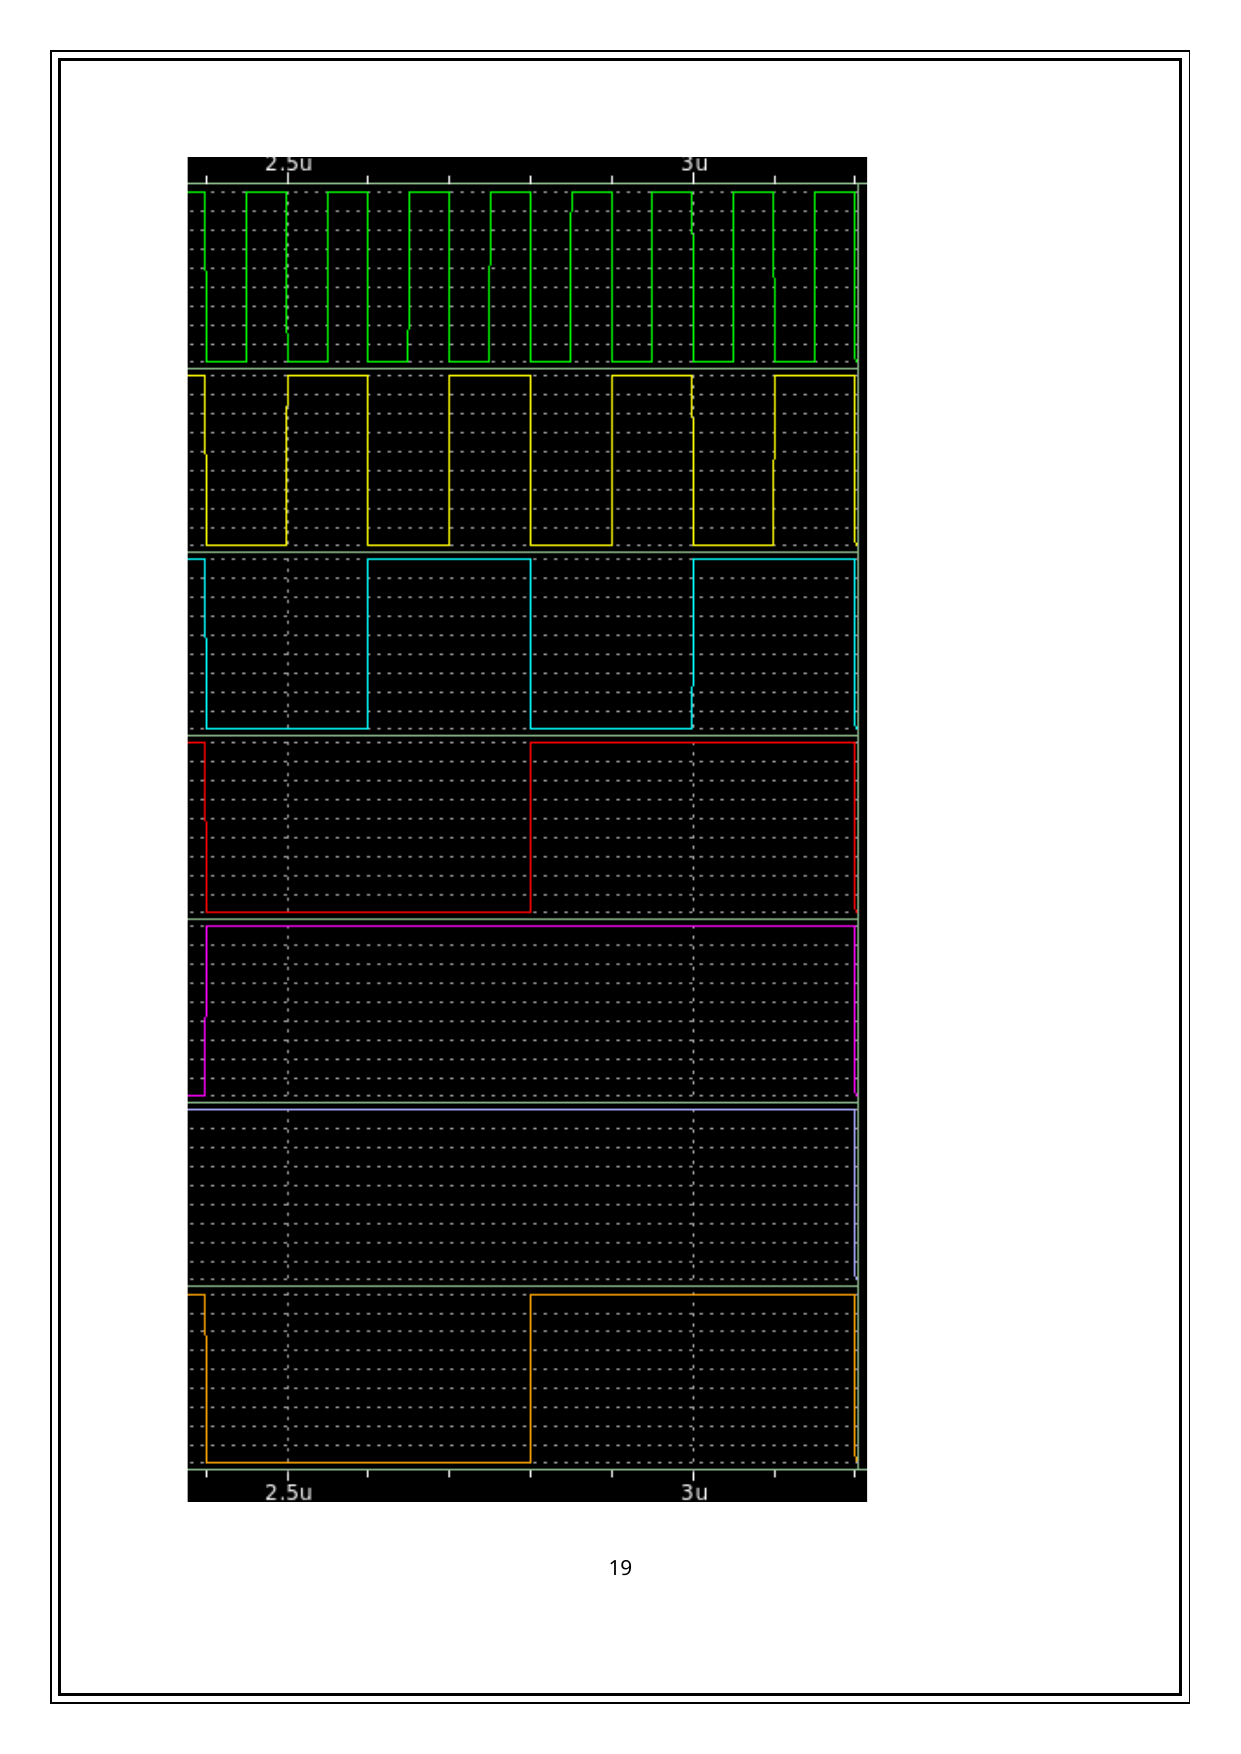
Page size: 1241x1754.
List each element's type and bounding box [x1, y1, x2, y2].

picture [187, 157, 868, 1502]
